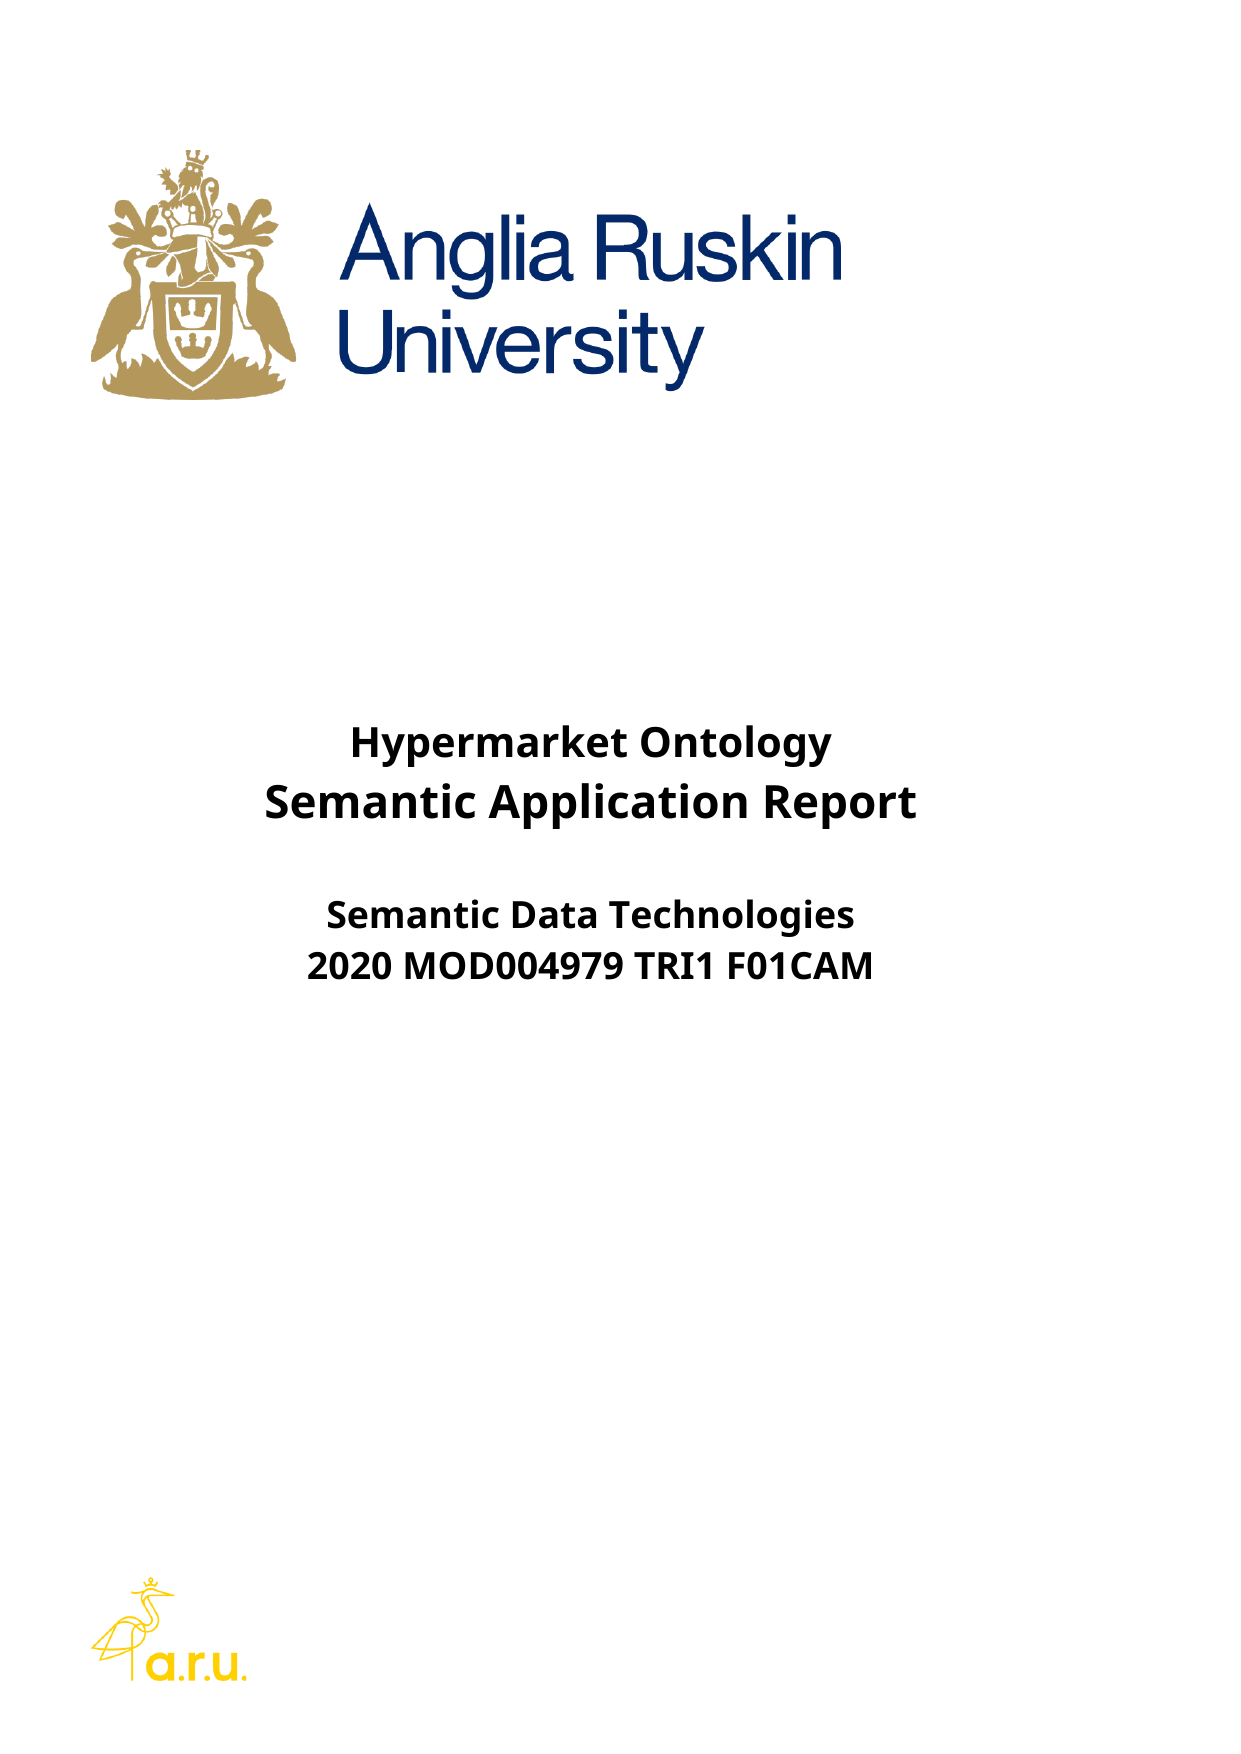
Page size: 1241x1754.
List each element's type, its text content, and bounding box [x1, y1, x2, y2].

picture [91, 150, 841, 400]
text Semantic Data Technologies [91, 888, 1090, 939]
text Hypermarket Ontology [91, 713, 1090, 769]
picture [91, 1577, 247, 1681]
text Semantic Application Report [91, 769, 1090, 832]
text 2020 MOD004979 TRI1 F01CAM [91, 939, 1090, 991]
